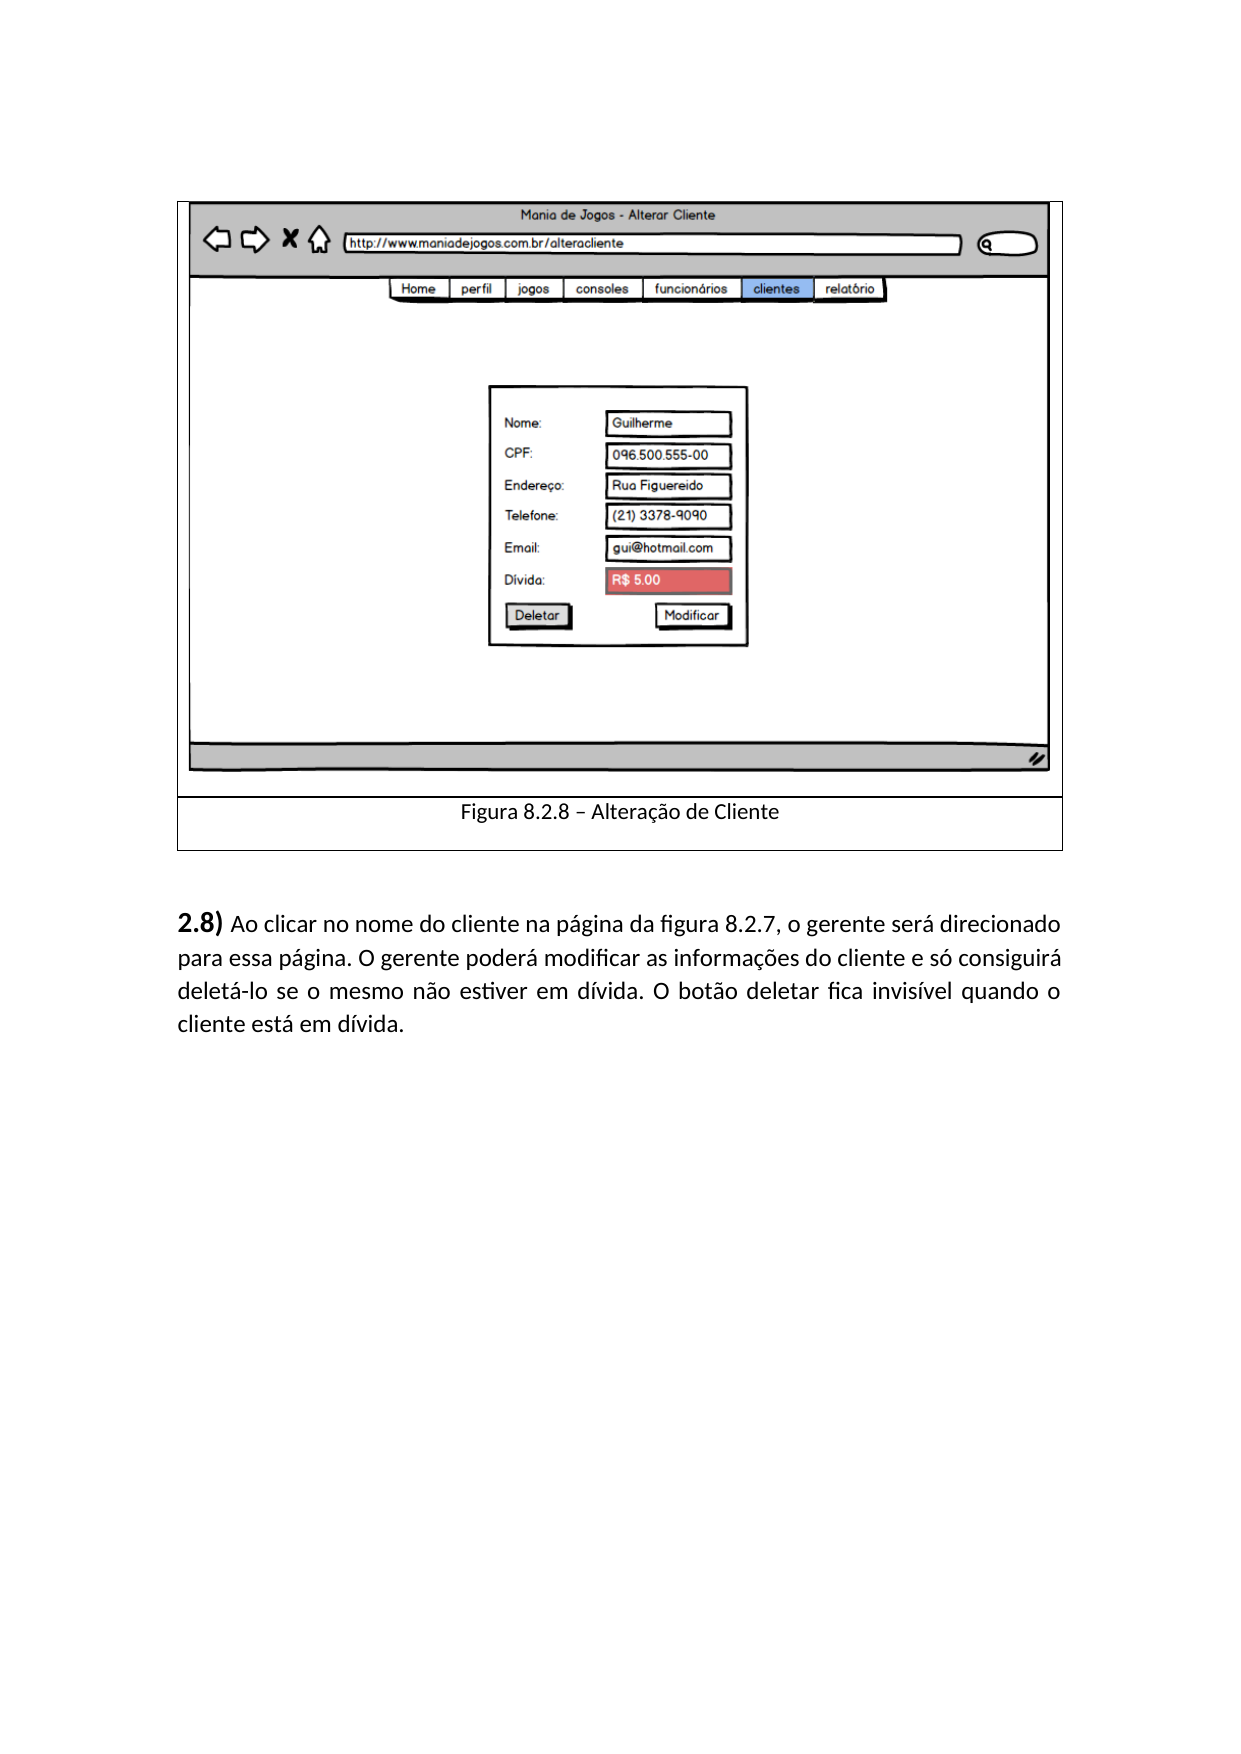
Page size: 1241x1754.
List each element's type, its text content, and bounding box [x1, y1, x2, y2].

picture [188, 201, 1050, 772]
table_cell Figura 8.2.8 – Alteração de Cliente [178, 798, 1062, 850]
text 2.8) Ao clicar no nome do cliente na página da figura 8.2.7, o gerente será direcionado para essa página. O gerente poderá modificar as informações do cliente e só consiguirá deletá-lo se o mesmo não estiver em dívida. O botão deletar fica invisível quando o cliente está em dívida. [177, 904, 1063, 1038]
table_header [178, 202, 1062, 796]
